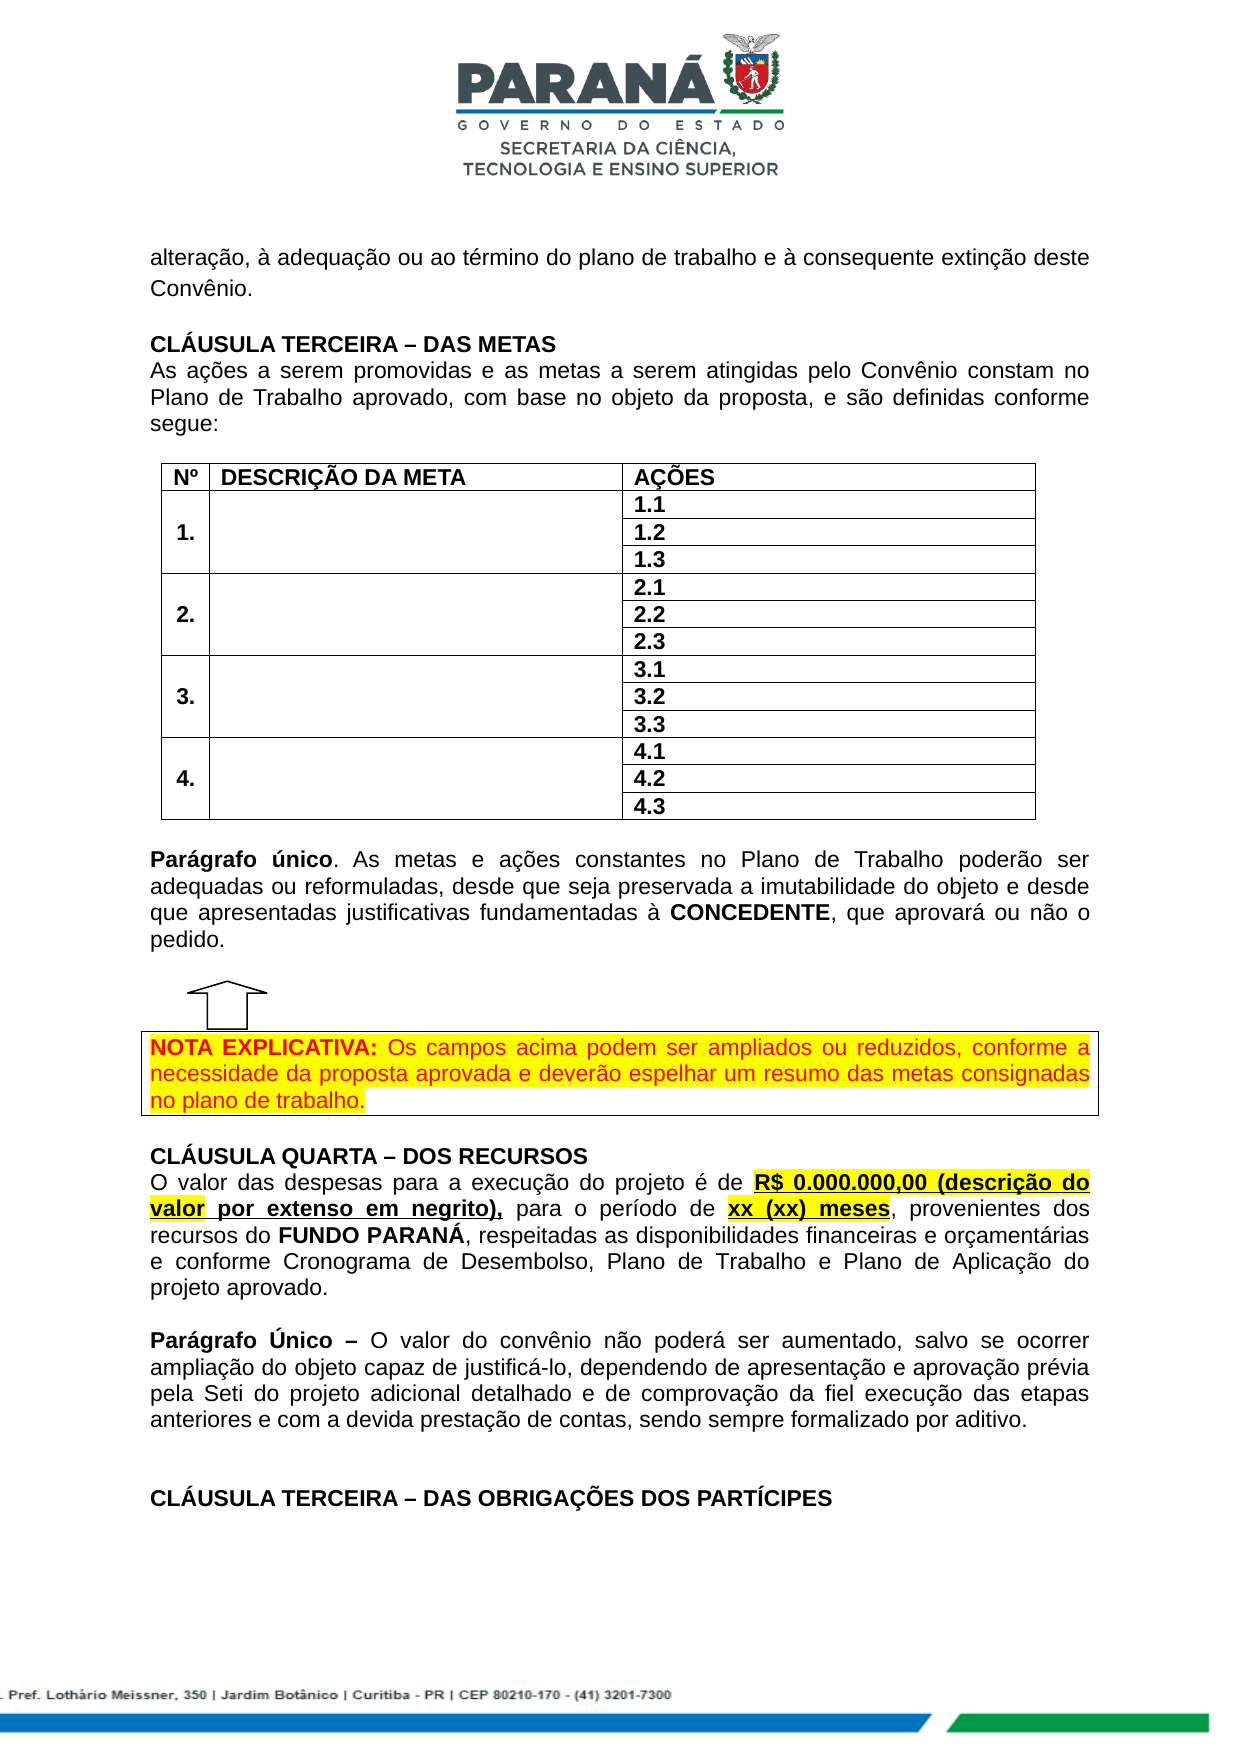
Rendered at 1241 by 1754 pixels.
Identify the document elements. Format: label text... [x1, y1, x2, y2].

table_cell 1.3 [623, 546, 1035, 572]
table_cell [210, 656, 622, 737]
table_cell 1.2 [623, 519, 1035, 545]
table_header DESCRIÇÃO DA META [210, 464, 622, 490]
table_cell [210, 738, 622, 819]
table_cell 3. [162, 656, 209, 737]
table_header Nº [162, 464, 209, 490]
table_cell 3.2 [623, 683, 1035, 709]
table_cell 1. [162, 491, 209, 572]
text As ações a serem promovidas e as metas a serem atingidas pelo Convênio constam no Plano de Trabalho aprovado, com base no objeto da proposta, e são definidas conforme segue: [150, 357, 1090, 437]
table_cell [210, 491, 622, 572]
text CLÁUSULA QUARTA – DOS RECURSOS [150, 1143, 1090, 1169]
table_cell 3.3 [623, 711, 1035, 737]
text Parágrafo Único – O valor do convênio não poderá ser aumentado, salvo se ocorrer ampliação do objeto capaz de justificá-lo, dependendo de apresentação e aprovação prévia pela Seti do projeto adicional detalhado e de comprovação da fiel execução das etapas anteriores e com a devida prestação de contas, sendo sempre formalizado por aditivo. [150, 1327, 1090, 1432]
table_cell 1.1 [623, 491, 1035, 518]
table_cell 4. [162, 738, 209, 819]
table_cell 4.3 [623, 793, 1035, 819]
table_cell 3.1 [623, 656, 1035, 682]
table_cell 2.1 [623, 574, 1035, 600]
text O valor das despesas para a execução do projeto é de R$ 0.000.000,00 (descrição do valor por extenso em negrito), para o período de xx (xx) meses, provenientes dos recursos do FUNDO PARANÁ, respeitadas as disponibilidades financeiras e orçamentárias e conforme Cronograma de Desembolso, Plano de Trabalho e Plano de Aplicação do projeto aprovado. [150, 1169, 1090, 1301]
table_header AÇÕES [623, 464, 1035, 490]
picture [0, 1677, 1211, 1745]
table_cell 2.2 [623, 601, 1035, 627]
picture [456, 34, 784, 178]
table_cell 2.3 [623, 628, 1035, 655]
text CLÁUSULA TERCEIRA – DAS METAS [150, 331, 1090, 357]
text NOTA EXPLICATIVA: Os campos acima podem ser ampliados ou reduzidos, conforme a necessidade da proposta aprovada e deverão espelhar um resumo das metas consignadas no plano de trabalho. [142, 1032, 1098, 1115]
table_cell 4.2 [623, 765, 1035, 792]
text Parágrafo único. As metas e ações constantes no Plano de Trabalho poderão ser adequadas ou reformuladas, desde que seja preservada a imutabilidade do objeto e desde que apresentadas justificativas fundamentadas à CONCEDENTE, que aprovará ou não o pedido. [150, 846, 1090, 952]
table_cell 2. [162, 574, 209, 655]
table_cell [210, 574, 622, 655]
table_cell 4.1 [623, 738, 1035, 764]
text CLÁUSULA TERCEIRA – DAS OBRIGAÇÕES DOS PARTÍCIPES [150, 1485, 1090, 1512]
